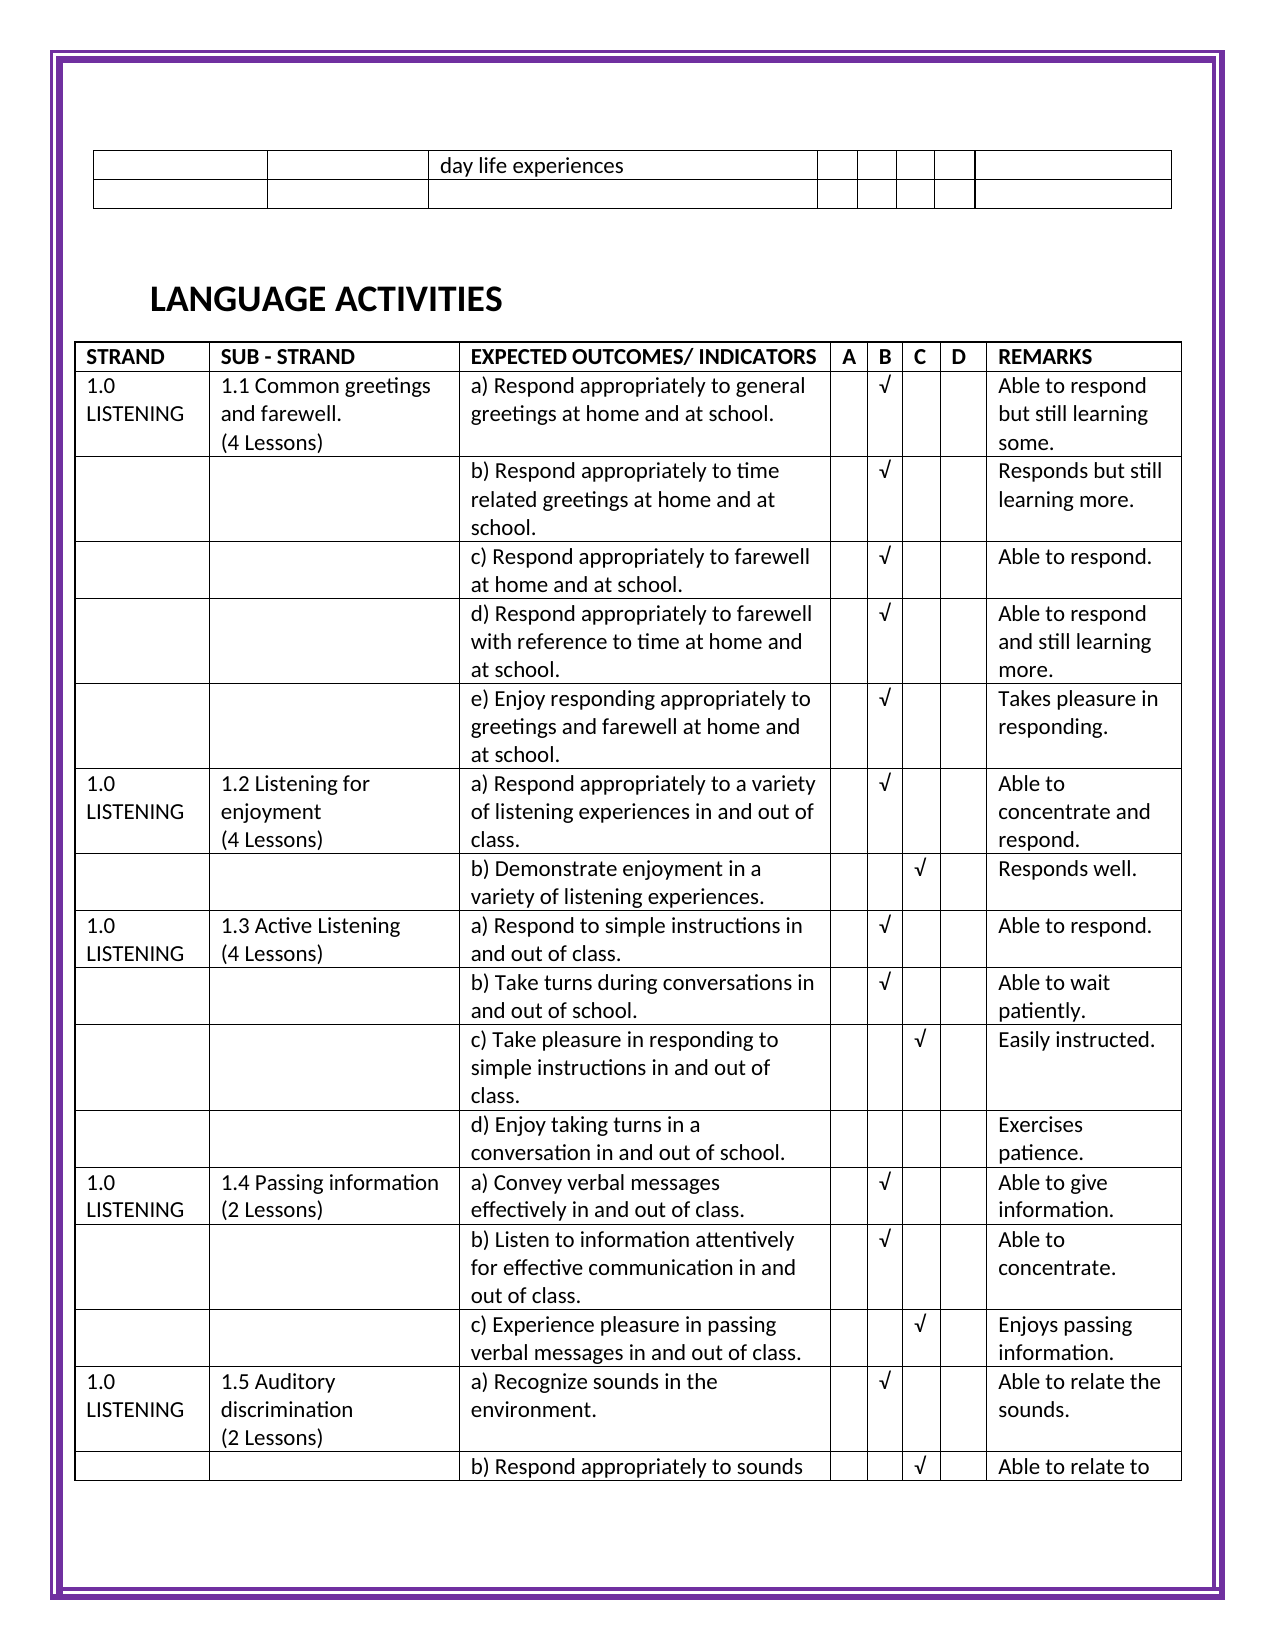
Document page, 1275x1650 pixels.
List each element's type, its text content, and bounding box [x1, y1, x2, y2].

table_cell [76, 599, 209, 683]
table_cell [941, 854, 986, 910]
table_cell c) Respond appropriately to farewell at home and at school. [460, 542, 830, 598]
table_cell 1.0 LISTENING [76, 372, 209, 456]
table_cell [903, 684, 940, 768]
table_cell [429, 180, 817, 208]
table_cell [818, 151, 857, 179]
table_cell a) Convey verbal messages effectively in and out of class. [460, 1168, 830, 1224]
table_cell [903, 542, 940, 598]
table_cell [76, 854, 209, 910]
table_cell [903, 769, 940, 853]
table_header EXPECTED OUTCOMES/ INDICATORS [460, 343, 830, 371]
table_cell [858, 180, 896, 208]
table_cell a) Respond appropriately to general greetings at home and at school. [460, 372, 830, 456]
table_cell [818, 180, 857, 208]
table_cell [903, 1225, 940, 1309]
table_cell [941, 1025, 986, 1109]
table_cell [903, 1111, 940, 1167]
table_cell [831, 1367, 867, 1451]
table_cell 1.5 Auditory discrimination (2 Lessons) [210, 1367, 459, 1451]
table_cell [897, 180, 934, 208]
table_cell √ [868, 769, 902, 853]
table_header B [868, 343, 902, 371]
table_cell [903, 1367, 940, 1451]
table_cell [831, 1168, 867, 1224]
table_cell Able to respond. [987, 542, 1181, 598]
table_cell a) Recognize sounds in the environment. [460, 1367, 830, 1451]
table_cell √ [868, 599, 902, 683]
table_cell d) Enjoy taking turns in a conversation in and out of school. [460, 1111, 830, 1167]
table_cell c) Take pleasure in responding to simple instructions in and out of class. [460, 1025, 830, 1109]
table_cell [868, 854, 902, 910]
table_cell [903, 968, 940, 1024]
table_cell [210, 968, 459, 1024]
table_cell √ [868, 911, 902, 967]
table_cell [76, 968, 209, 1024]
table_cell [903, 599, 940, 683]
table_cell [76, 542, 209, 598]
table_cell [76, 1111, 209, 1167]
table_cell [460, 1452, 830, 1480]
table_cell Enjoys passing information. [987, 1310, 1181, 1366]
table_cell [941, 1168, 986, 1224]
table_cell a) Respond to simple instructions in and out of class. [460, 911, 830, 967]
table_header SUB - STRAND [210, 343, 459, 371]
table_cell [941, 542, 986, 598]
table_cell [268, 151, 428, 179]
table_cell [941, 1310, 986, 1366]
table_cell [831, 854, 867, 910]
table_cell 1.0 LISTENING [76, 1367, 209, 1451]
table_cell Able to give information. [987, 1168, 1181, 1224]
table_cell a) Respond appropriately to a variety of listening experiences in and out of class. [460, 769, 830, 853]
table_cell b) Listen to information attentively for effective communication in and out of class. [460, 1225, 830, 1309]
table_cell [941, 1111, 986, 1167]
text LANGUAGE ACTIVITIES [150, 275, 1125, 321]
table_cell Responds well. [987, 854, 1181, 910]
table_cell [831, 911, 867, 967]
table_cell √ [868, 684, 902, 768]
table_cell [987, 1452, 1181, 1480]
table_cell [210, 1025, 459, 1109]
table_header A [831, 343, 867, 371]
table_cell [868, 1025, 902, 1109]
table_cell [210, 854, 459, 910]
table_cell [941, 1225, 986, 1309]
table_cell √ [868, 542, 902, 598]
table_cell √ [868, 1168, 902, 1224]
table_cell [76, 1310, 209, 1366]
table_cell [831, 1025, 867, 1109]
table_cell [76, 457, 209, 541]
table_cell [268, 180, 428, 208]
table_cell √ [868, 1367, 902, 1451]
table_cell [941, 968, 986, 1024]
table_cell b) Demonstrate enjoyment in a variety of listening experiences. [460, 854, 830, 910]
table_cell d) Respond appropriately to farewell with reference to time at home and at school. [460, 599, 830, 683]
table_cell Able to wait patiently. [987, 968, 1181, 1024]
table_cell [94, 180, 267, 208]
table_cell [831, 599, 867, 683]
table_cell 1.0 LISTENING [76, 911, 209, 967]
table_cell [210, 1225, 459, 1309]
table_cell [831, 684, 867, 768]
table_cell Able to concentrate. [987, 1225, 1181, 1309]
table_cell [210, 1452, 459, 1480]
table_cell Easily instructed. [987, 1025, 1181, 1109]
table_cell [831, 457, 867, 541]
table_cell 1.2 Listening for enjoyment (4 Lessons) [210, 769, 459, 853]
table_cell Able to relate the sounds. [987, 1367, 1181, 1451]
table_cell c) Experience pleasure in passing verbal messages in and out of class. [460, 1310, 830, 1366]
table_cell 1.0 LISTENING [76, 1168, 209, 1224]
table_cell [903, 911, 940, 967]
table_cell [210, 1310, 459, 1366]
table_cell [831, 1452, 867, 1480]
table_cell Able to concentrate and respond. [987, 769, 1181, 853]
table_cell [831, 1111, 867, 1167]
table_header D [941, 343, 986, 371]
table_cell [941, 1367, 986, 1451]
table_cell [941, 457, 986, 541]
table_cell [941, 1452, 986, 1480]
table_cell [903, 457, 940, 541]
table_cell Takes pleasure in responding. [987, 684, 1181, 768]
table_cell [210, 542, 459, 598]
table_cell [210, 457, 459, 541]
table_cell [76, 1225, 209, 1309]
table_cell [935, 151, 974, 179]
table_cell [429, 151, 817, 179]
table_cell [976, 151, 1171, 179]
table_cell Able to respond. [987, 911, 1181, 967]
table_cell [941, 372, 986, 456]
table_cell Able to respond but still learning some. [987, 372, 1181, 456]
table_cell [76, 1025, 209, 1109]
table_cell Able to respond and still learning more. [987, 599, 1181, 683]
table_cell √ [903, 854, 940, 910]
table_cell √ [903, 1452, 940, 1480]
table_header STRAND [76, 343, 209, 371]
table_cell [941, 769, 986, 853]
table_cell e) Enjoy responding appropriately to greetings and farewell at home and at school. [460, 684, 830, 768]
table_cell 1.4 Passing information (2 Lessons) [210, 1168, 459, 1224]
table_cell [868, 1111, 902, 1167]
table_cell [210, 599, 459, 683]
table_cell √ [903, 1025, 940, 1109]
table_cell [76, 684, 209, 768]
table_cell [831, 372, 867, 456]
table_cell [831, 1310, 867, 1366]
table_cell √ [858, 151, 896, 179]
table_cell 1.1 Common greetings and farewell. (4 Lessons) [210, 372, 459, 456]
table_cell √ [868, 968, 902, 1024]
table_cell [94, 151, 267, 179]
table_cell [868, 1310, 902, 1366]
table_header C [903, 343, 940, 371]
table_cell √ [903, 1310, 940, 1366]
table_cell √ [868, 372, 902, 456]
table_cell [941, 599, 986, 683]
table_cell Responds but still learning more. [987, 457, 1181, 541]
table_cell [903, 372, 940, 456]
table_cell [941, 684, 986, 768]
table_cell [210, 684, 459, 768]
table_cell [831, 1225, 867, 1309]
table_cell [210, 1111, 459, 1167]
table_cell [941, 911, 986, 967]
table_cell [903, 1168, 940, 1224]
table_cell [76, 1452, 209, 1480]
table_cell [868, 1452, 902, 1480]
table_cell [976, 180, 1171, 208]
table_cell b) Respond appropriately to time related greetings at home and at school. [460, 457, 830, 541]
table_cell Exercises patience. [987, 1111, 1181, 1167]
table_cell [831, 542, 867, 598]
table_header REMARKS [987, 343, 1181, 371]
table_cell 1.0 LISTENING [76, 769, 209, 853]
table_cell [897, 151, 934, 179]
table_cell 1.3 Active Listening (4 Lessons) [210, 911, 459, 967]
table_cell √ [868, 1225, 902, 1309]
table_cell [935, 180, 974, 208]
table_cell [831, 968, 867, 1024]
table_cell b) Take turns during conversations in and out of school. [460, 968, 830, 1024]
table_cell √ [868, 457, 902, 541]
table_cell [831, 769, 867, 853]
